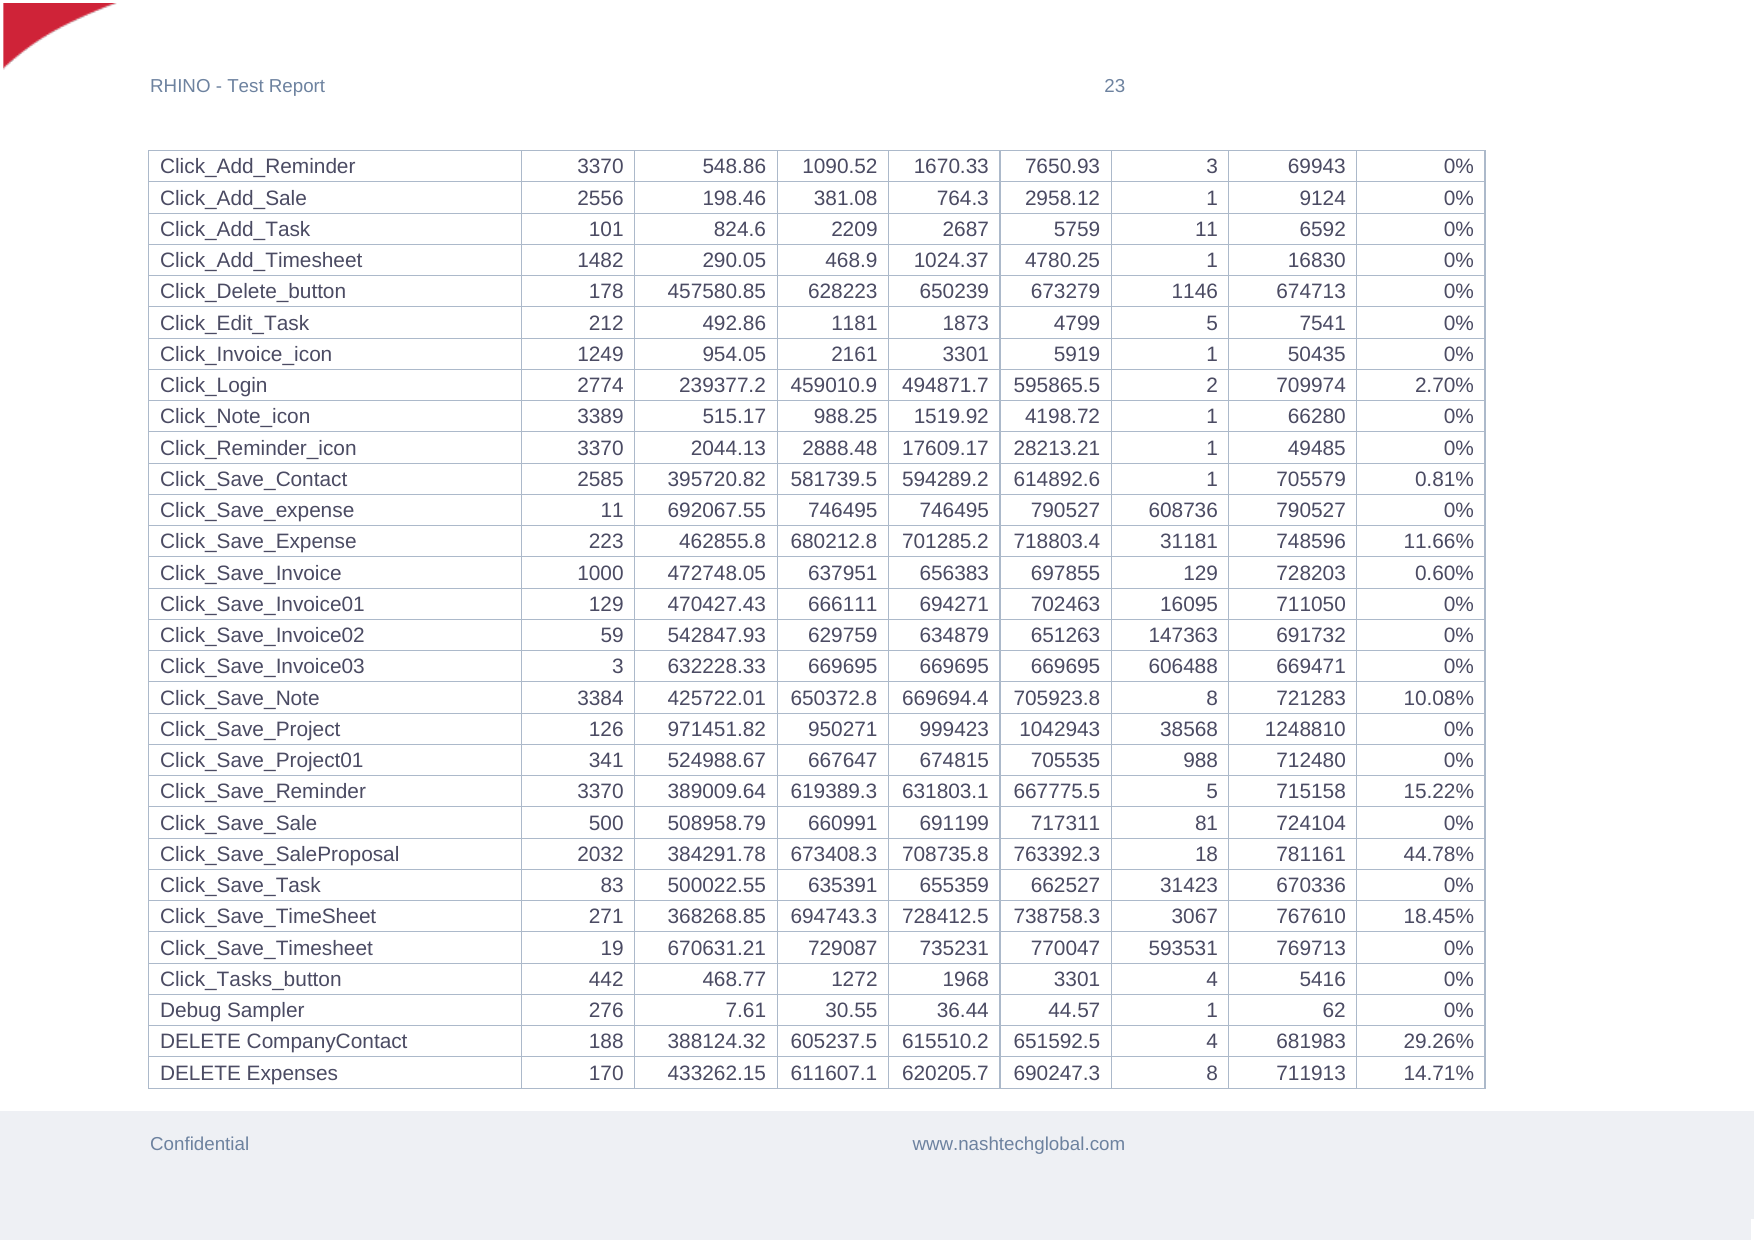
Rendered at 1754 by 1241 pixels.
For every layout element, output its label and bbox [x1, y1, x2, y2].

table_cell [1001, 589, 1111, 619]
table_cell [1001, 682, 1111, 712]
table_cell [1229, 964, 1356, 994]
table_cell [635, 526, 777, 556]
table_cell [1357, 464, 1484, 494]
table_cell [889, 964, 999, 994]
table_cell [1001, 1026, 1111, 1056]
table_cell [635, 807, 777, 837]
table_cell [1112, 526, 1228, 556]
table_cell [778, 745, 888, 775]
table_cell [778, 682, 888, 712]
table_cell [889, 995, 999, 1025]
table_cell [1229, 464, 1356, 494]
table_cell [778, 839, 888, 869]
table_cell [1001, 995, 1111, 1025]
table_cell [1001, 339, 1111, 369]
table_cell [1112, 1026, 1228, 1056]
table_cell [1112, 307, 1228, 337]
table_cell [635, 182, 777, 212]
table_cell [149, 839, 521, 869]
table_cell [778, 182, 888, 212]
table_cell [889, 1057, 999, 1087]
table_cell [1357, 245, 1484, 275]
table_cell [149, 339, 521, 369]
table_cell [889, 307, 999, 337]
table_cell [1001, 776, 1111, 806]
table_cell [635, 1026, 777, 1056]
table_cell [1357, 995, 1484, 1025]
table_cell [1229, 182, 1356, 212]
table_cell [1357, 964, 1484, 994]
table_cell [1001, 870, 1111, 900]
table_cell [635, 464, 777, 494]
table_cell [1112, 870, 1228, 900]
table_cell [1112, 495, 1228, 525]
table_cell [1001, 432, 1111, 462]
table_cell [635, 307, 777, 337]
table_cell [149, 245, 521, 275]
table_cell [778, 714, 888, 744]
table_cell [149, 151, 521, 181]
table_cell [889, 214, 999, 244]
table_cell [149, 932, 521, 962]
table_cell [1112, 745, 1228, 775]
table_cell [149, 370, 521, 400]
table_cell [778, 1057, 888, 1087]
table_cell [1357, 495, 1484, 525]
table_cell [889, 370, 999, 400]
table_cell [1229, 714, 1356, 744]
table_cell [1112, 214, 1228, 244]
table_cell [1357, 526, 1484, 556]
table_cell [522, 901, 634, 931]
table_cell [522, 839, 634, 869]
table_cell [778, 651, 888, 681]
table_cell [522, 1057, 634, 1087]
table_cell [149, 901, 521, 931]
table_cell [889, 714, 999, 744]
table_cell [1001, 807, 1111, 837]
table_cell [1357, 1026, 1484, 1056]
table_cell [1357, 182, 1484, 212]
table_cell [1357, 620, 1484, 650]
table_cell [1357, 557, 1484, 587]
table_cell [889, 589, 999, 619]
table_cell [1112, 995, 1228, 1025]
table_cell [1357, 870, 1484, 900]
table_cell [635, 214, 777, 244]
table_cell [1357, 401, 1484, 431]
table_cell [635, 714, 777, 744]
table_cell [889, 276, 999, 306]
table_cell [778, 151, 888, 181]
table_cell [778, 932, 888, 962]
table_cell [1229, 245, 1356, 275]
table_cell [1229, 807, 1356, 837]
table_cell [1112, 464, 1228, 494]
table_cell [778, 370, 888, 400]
picture [3, 3, 121, 70]
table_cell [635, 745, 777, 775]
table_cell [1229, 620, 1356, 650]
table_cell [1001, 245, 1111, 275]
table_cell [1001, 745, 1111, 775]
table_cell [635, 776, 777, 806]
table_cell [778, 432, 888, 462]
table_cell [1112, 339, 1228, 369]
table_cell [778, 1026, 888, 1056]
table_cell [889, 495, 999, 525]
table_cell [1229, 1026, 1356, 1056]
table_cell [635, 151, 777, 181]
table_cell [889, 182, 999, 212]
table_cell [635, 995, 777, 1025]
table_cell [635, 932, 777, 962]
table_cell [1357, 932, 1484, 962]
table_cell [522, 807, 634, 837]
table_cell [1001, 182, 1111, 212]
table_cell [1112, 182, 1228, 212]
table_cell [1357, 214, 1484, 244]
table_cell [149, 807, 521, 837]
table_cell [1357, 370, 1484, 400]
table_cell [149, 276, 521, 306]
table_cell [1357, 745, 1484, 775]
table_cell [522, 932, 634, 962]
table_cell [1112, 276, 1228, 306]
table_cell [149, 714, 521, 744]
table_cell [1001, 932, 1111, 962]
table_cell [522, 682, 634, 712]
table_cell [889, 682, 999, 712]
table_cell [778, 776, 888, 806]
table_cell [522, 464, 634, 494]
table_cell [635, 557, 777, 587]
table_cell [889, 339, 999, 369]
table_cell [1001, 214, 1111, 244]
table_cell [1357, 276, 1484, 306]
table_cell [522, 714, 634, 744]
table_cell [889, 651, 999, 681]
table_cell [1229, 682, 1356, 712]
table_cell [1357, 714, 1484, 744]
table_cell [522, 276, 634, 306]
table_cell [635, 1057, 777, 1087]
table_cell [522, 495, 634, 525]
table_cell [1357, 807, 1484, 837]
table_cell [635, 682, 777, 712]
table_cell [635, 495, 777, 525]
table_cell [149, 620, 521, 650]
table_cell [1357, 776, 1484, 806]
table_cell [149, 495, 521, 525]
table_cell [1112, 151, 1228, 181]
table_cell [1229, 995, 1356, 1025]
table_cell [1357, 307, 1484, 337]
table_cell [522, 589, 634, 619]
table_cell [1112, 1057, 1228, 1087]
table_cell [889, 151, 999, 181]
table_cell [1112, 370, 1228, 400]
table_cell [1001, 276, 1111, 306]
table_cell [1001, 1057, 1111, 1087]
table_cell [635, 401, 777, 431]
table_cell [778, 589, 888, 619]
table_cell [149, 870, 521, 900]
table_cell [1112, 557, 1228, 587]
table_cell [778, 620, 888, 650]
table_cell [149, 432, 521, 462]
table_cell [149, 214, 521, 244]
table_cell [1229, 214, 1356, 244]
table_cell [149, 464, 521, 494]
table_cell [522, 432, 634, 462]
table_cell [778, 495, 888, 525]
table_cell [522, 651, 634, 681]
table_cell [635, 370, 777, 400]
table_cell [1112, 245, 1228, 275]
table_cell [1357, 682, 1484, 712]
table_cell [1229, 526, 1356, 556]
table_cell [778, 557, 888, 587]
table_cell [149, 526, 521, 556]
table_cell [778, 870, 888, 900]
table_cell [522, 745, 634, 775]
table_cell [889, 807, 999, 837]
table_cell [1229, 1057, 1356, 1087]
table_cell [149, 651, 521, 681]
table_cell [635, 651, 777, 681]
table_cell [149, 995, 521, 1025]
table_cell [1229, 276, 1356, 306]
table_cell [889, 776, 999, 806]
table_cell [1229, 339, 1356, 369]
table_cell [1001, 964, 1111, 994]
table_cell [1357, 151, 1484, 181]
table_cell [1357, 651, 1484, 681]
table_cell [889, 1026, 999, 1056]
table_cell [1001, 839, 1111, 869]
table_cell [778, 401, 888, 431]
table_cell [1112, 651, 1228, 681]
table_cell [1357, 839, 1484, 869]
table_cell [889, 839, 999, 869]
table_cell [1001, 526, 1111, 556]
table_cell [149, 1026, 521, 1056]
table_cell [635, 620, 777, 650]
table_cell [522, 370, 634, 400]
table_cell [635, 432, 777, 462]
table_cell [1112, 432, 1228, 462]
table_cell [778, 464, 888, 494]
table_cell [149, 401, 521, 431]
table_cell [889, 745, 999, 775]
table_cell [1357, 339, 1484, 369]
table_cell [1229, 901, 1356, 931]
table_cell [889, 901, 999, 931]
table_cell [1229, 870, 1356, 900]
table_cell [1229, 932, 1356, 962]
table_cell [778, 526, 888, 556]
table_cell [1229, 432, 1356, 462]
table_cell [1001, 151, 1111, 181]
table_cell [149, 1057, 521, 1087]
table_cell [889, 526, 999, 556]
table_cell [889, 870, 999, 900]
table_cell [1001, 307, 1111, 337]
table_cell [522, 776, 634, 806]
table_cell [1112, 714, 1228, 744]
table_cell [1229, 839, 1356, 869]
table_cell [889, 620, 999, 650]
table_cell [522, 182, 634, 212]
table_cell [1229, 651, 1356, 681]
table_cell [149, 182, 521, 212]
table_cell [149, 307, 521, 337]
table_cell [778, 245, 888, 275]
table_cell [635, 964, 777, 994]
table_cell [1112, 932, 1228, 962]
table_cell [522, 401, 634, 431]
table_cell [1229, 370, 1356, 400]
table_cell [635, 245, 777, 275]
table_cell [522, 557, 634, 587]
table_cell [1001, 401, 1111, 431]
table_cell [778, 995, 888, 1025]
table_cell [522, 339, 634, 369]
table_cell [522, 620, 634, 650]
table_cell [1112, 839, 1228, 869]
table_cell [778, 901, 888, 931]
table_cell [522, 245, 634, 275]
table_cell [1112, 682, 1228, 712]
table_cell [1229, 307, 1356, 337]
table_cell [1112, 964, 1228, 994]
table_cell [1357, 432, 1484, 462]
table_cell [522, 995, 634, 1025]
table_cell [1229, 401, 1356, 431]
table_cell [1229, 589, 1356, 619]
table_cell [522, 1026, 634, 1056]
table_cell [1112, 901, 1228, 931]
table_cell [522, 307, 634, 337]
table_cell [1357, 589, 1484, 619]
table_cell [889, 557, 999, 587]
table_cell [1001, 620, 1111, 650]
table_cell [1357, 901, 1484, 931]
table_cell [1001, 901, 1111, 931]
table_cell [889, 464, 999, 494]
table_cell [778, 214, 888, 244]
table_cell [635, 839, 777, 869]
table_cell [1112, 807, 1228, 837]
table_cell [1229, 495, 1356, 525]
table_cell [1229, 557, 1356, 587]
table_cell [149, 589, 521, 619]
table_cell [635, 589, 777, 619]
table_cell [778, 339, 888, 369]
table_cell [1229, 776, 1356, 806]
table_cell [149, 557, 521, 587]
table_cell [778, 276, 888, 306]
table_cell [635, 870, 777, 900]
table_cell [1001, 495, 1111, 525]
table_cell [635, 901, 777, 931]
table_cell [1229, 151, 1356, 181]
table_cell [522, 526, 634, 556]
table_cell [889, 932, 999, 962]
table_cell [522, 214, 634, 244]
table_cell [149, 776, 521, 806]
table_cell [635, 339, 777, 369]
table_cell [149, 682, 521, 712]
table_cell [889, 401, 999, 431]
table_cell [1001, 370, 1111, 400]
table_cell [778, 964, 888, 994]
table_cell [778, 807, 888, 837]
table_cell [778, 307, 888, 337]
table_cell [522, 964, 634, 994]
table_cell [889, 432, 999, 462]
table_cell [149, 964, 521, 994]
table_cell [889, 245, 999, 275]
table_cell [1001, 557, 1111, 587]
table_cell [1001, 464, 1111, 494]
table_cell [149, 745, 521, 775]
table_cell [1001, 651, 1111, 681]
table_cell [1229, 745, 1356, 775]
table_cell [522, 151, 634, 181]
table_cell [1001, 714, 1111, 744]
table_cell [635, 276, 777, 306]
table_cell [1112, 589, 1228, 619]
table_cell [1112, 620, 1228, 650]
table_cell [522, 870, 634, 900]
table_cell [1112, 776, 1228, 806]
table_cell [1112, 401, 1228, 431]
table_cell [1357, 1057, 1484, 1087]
